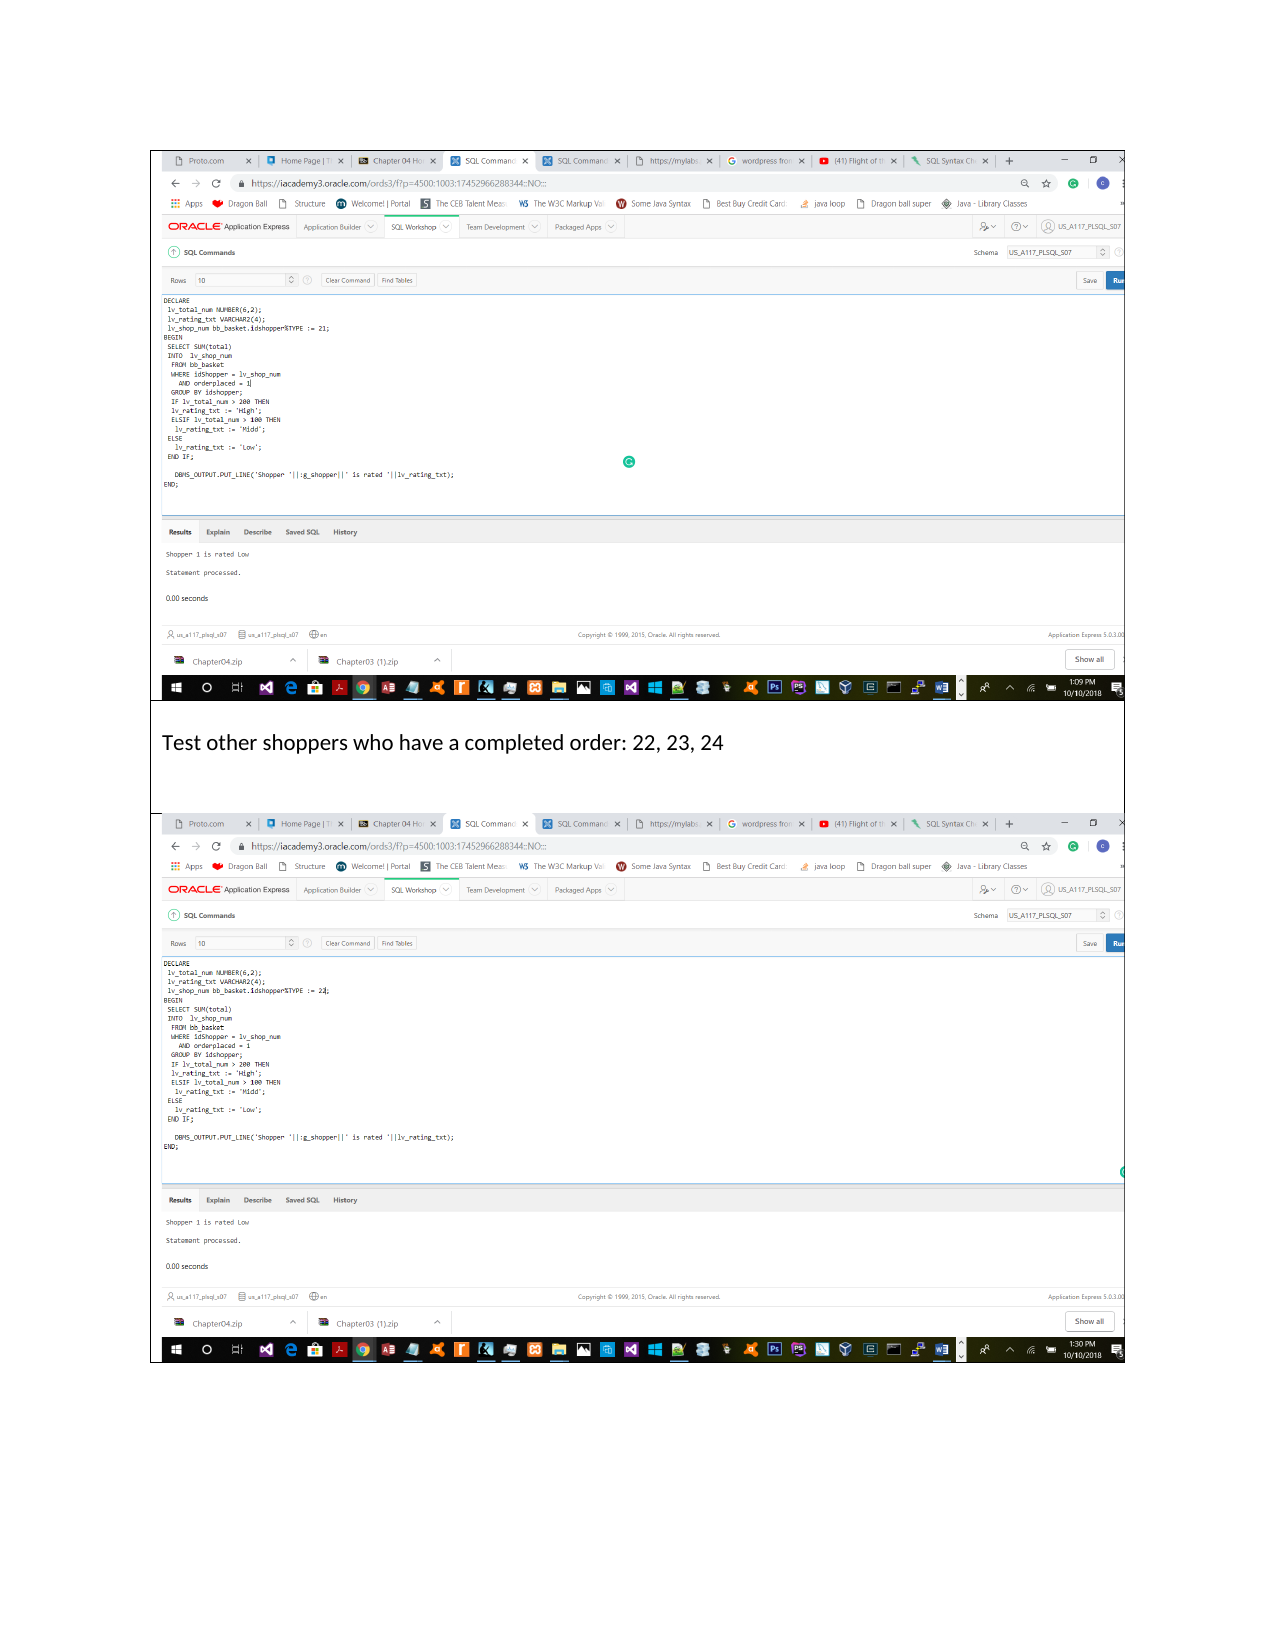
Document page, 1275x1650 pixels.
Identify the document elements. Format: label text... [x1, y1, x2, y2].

table_cell [151, 151, 161, 699]
table_cell Test other shoppers who have a completed order: 22, 23, 24 [151, 701, 1124, 813]
picture [161, 151, 1125, 700]
picture [161, 813, 1125, 1362]
table_cell [151, 814, 161, 1362]
